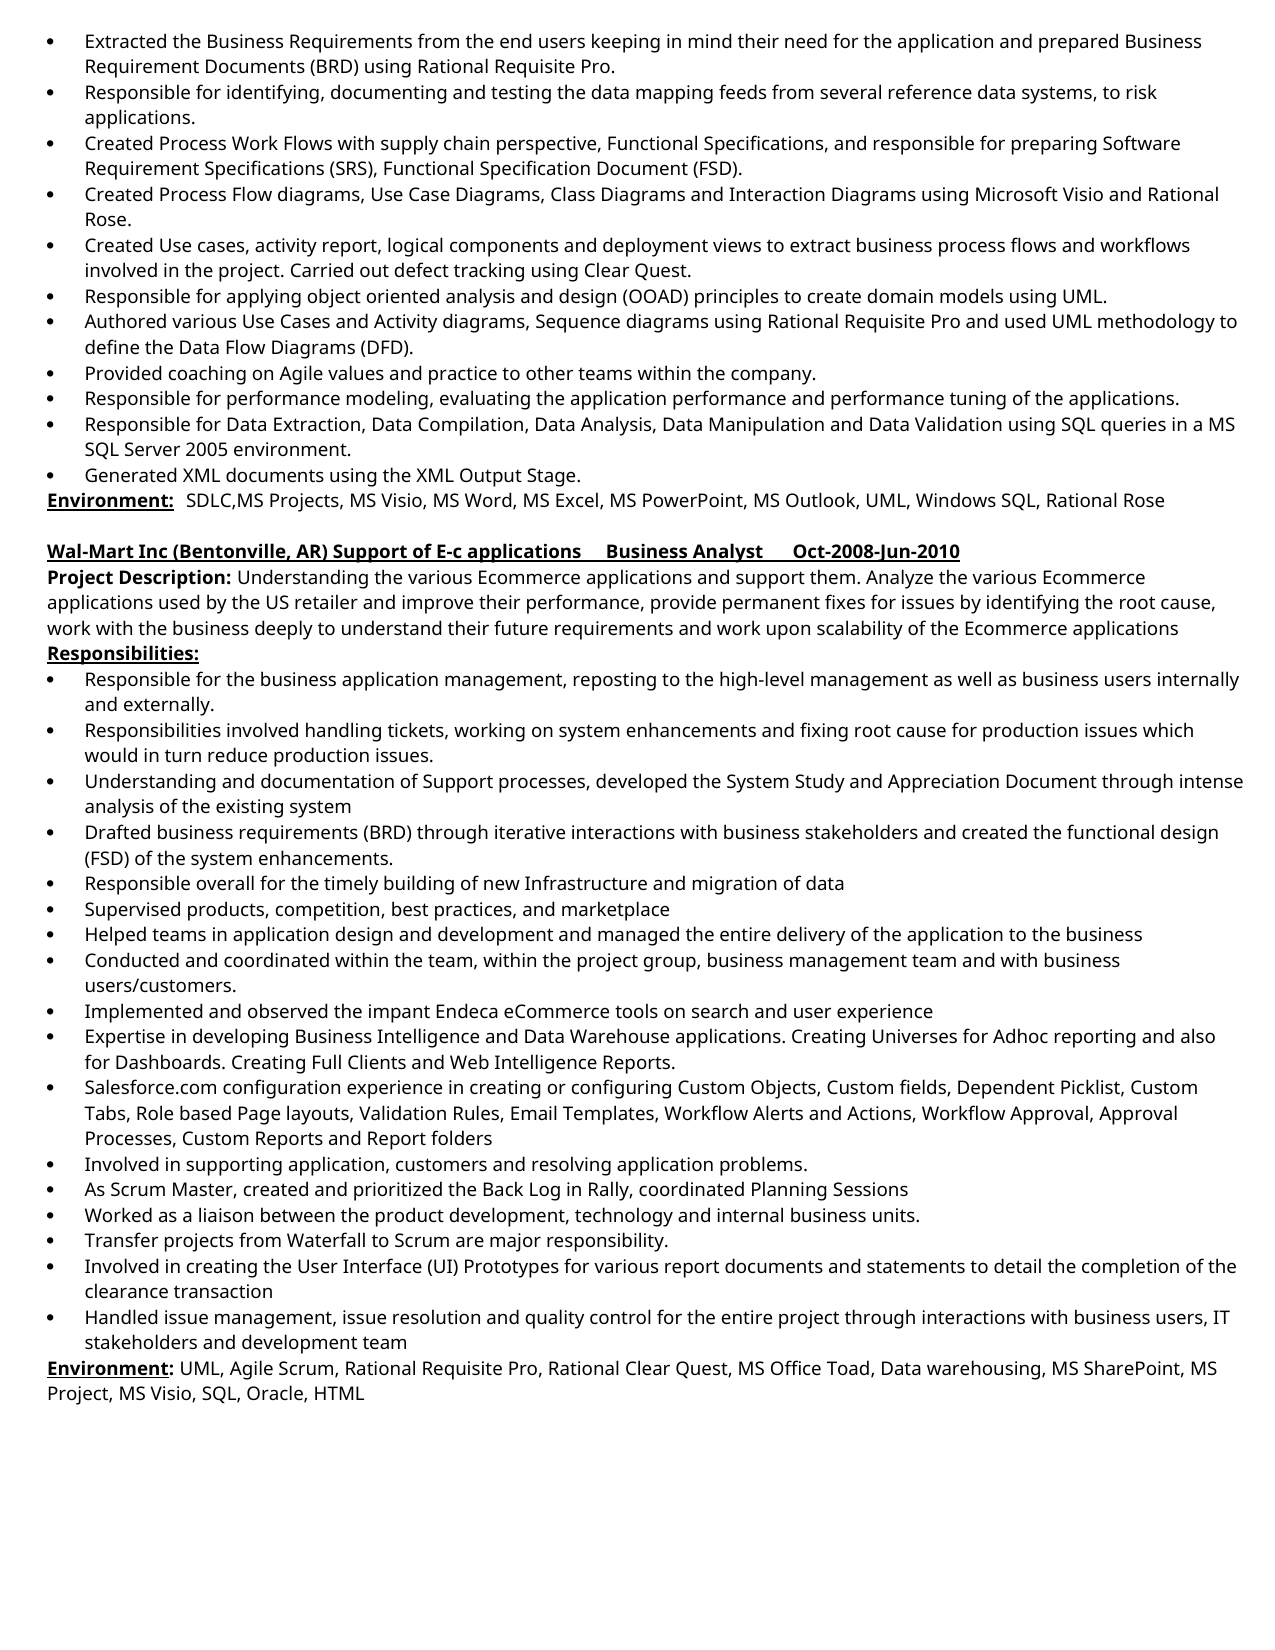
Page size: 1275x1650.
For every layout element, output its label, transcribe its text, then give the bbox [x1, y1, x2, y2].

text Environment: UML, Agile Scrum, Rational Requisite Pro, Rational Clear Quest, MS Office Toad, Data warehousing, MS SharePoint, MS Project, MS Visio, SQL, Oracle, HTML [47, 1355, 1247, 1406]
list Salesforce.com configuration experience in creating or configuring Custom Objects, Custom fields, Dependent Picklist, Custom Tabs, Role based Page layouts, Validation Rules, Email Templates, Workflow Alerts and Actions, Workflow Approval, Approval Processes, Custom Reports and Report folders [47, 1074, 1247, 1151]
list Transfer projects from Waterfall to Scrum are major responsibility. [47, 1228, 1247, 1253]
text Wal-Mart Inc (Bentonville, AR) Support of E-c applications Business Analyst Oct-2008-Jun-2010 [47, 538, 1247, 564]
list Created Process Work Flows with supply chain perspective, Functional Specifications, and responsible for preparing Software Requirement Specifications (SRS), Functional Specification Document (FSD). [47, 130, 1247, 181]
list Worked as a liaison between the product development, technology and internal business units. [47, 1202, 1247, 1228]
list Involved in creating the User Interface (UI) Prototypes for various report documents and statements to detail the completion of the clearance transaction [47, 1253, 1247, 1304]
list Understanding and documentation of Support processes, developed the System Study and Appreciation Document through intense analysis of the existing system [47, 768, 1247, 819]
list Supervised products, competition, best practices, and marketplace [47, 896, 1247, 921]
list Responsible overall for the timely building of new Infrastructure and migration of data [47, 870, 1247, 896]
list Extracted the Business Requirements from the end users keeping in mind their need for the application and prepared Business Requirement Documents (BRD) using Rational Requisite Pro. [47, 28, 1247, 79]
list Responsibilities involved handling tickets, working on system enhancements and fixing root cause for production issues which would in turn reduce production issues. [47, 717, 1247, 768]
text Responsibilities: [47, 641, 1247, 666]
list Responsible for performance modeling, evaluating the application performance and performance tuning of the applications. [47, 385, 1247, 411]
list Responsible for Data Extraction, Data Compilation, Data Analysis, Data Manipulation and Data Validation using SQL queries in a MS SQL Server 2005 environment. [47, 411, 1247, 462]
list Responsible for the business application management, reposting to the high-level management as well as business users internally and externally. [47, 666, 1247, 717]
list Responsible for applying object oriented analysis and design (OOAD) principles to create domain models using UML. [47, 283, 1247, 309]
list Involved in supporting application, customers and resolving application problems. [47, 1151, 1247, 1177]
list Implemented and observed the impant Endeca eCommerce tools on search and user experience [47, 998, 1247, 1023]
list Authored various Use Cases and Activity diagrams, Sequence diagrams using Rational Requisite Pro and used UML methodology to define the Data Flow Diagrams (DFD). [47, 309, 1247, 360]
list As Scrum Master, created and prioritized the Back Log in Rally, coordinated Planning Sessions [47, 1177, 1247, 1202]
text Project Description: Understanding the various Ecommerce applications and support them. Analyze the various Ecommerce applications used by the US retailer and improve their performance, provide permanent fixes for issues by identifying the root cause, work with the business deeply to understand their future requirements and work upon scalability of the Ecommerce applications [47, 564, 1247, 641]
list Drafted business requirements (BRD) through iterative interactions with business stakeholders and created the functional design (FSD) of the system enhancements. [47, 819, 1247, 870]
text Environment: SDLC,MS Projects, MS Visio, MS Word, MS Excel, MS PowerPoint, MS Outlook, UML, Windows SQL, Rational Rose [47, 487, 1247, 513]
list Handled issue management, issue resolution and quality control for the entire project through interactions with business users, IT stakeholders and development team [47, 1304, 1247, 1355]
list Created Use cases, activity report, logical components and deployment views to extract business process flows and workflows involved in the project. Carried out defect tracking using Clear Quest. [47, 232, 1247, 283]
list Provided coaching on Agile values and practice to other teams within the company. [47, 360, 1247, 385]
list Helped teams in application design and development and managed the entire delivery of the application to the business [47, 921, 1247, 947]
list Generated XML documents using the XML Output Stage. [47, 462, 1247, 487]
list Created Process Flow diagrams, Use Case Diagrams, Class Diagrams and Interaction Diagrams using Microsoft Visio and Rational Rose. [47, 181, 1247, 232]
list Conducted and coordinated within the team, within the project group, business management team and with business users/customers. [47, 947, 1247, 998]
list Responsible for identifying, documenting and testing the data mapping feeds from several reference data systems, to risk applications. [47, 79, 1247, 130]
list Expertise in developing Business Intelligence and Data Warehouse applications. Creating Universes for Adhoc reporting and also for Dashboards. Creating Full Clients and Web Intelligence Reports. [47, 1023, 1247, 1074]
